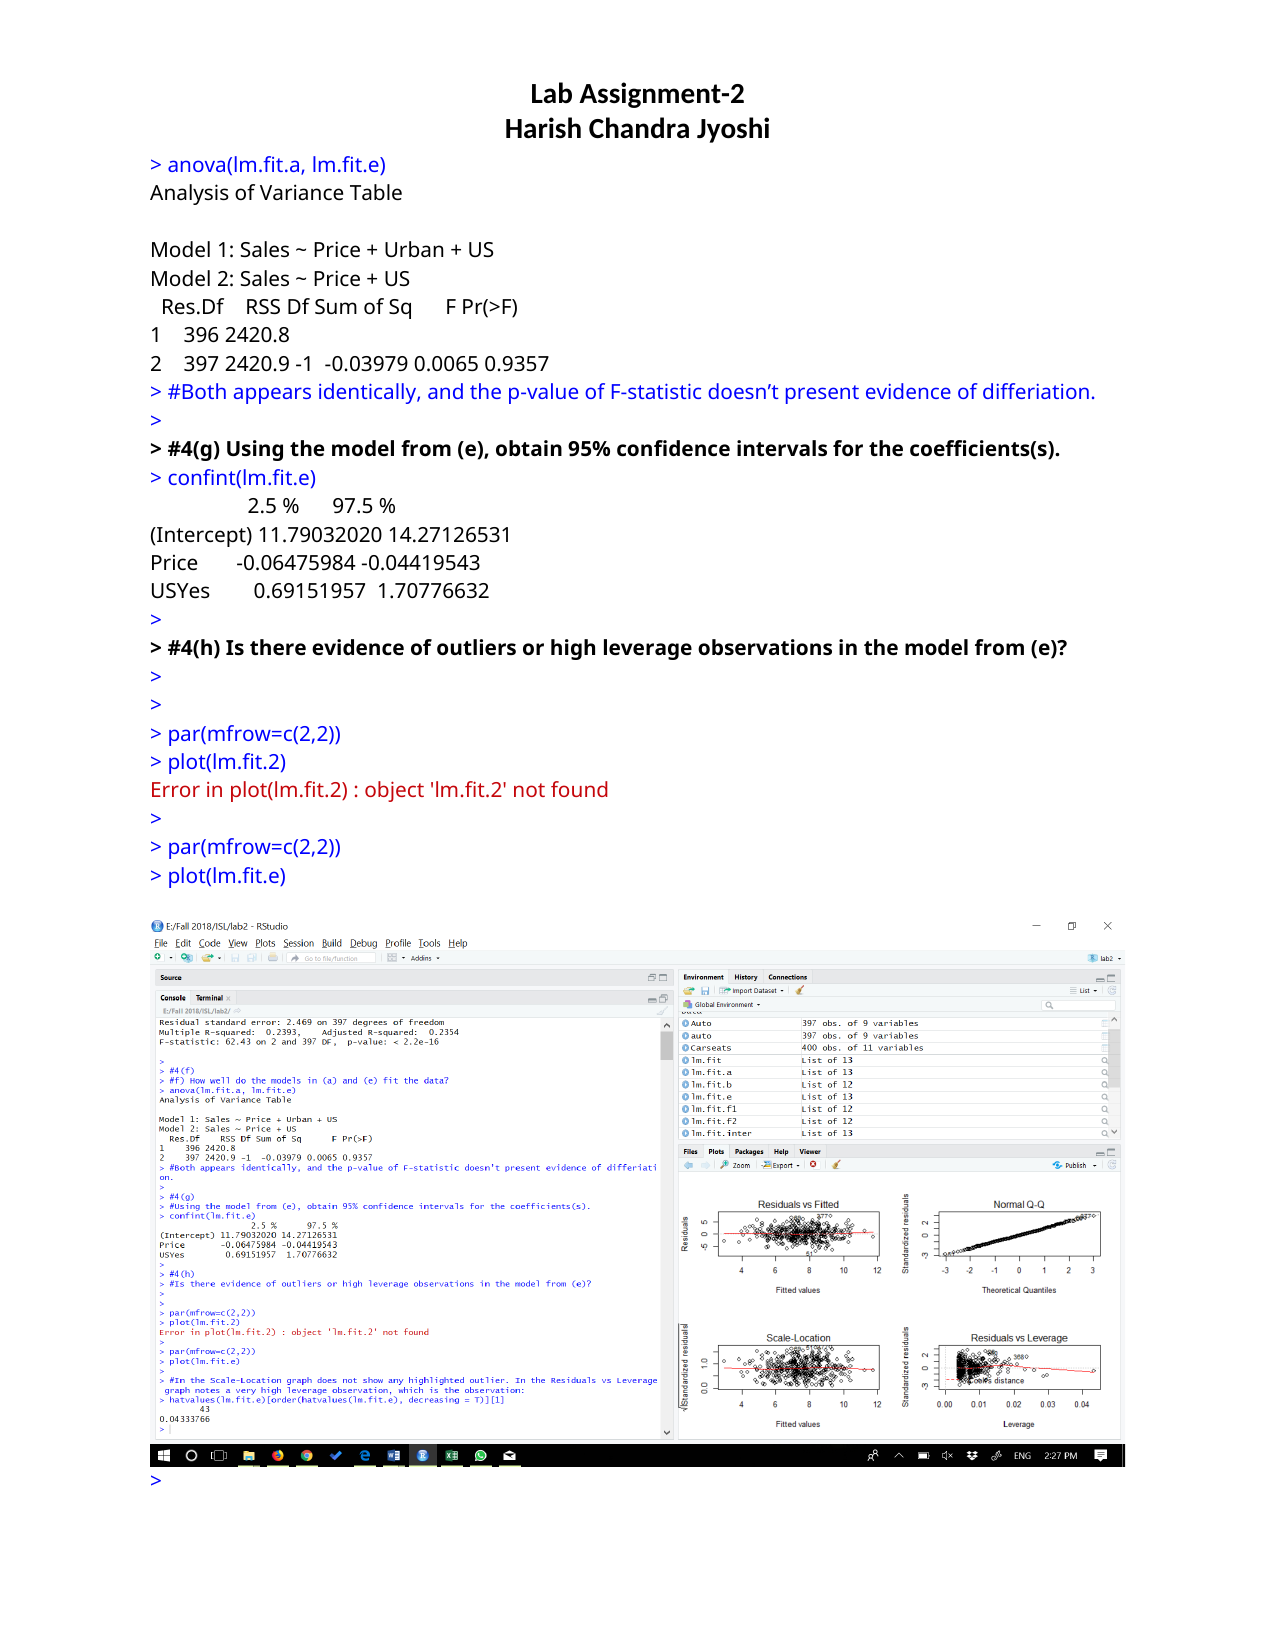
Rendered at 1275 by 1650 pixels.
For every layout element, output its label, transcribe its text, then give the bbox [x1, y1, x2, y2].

text Model 1: Sales ~ Price + Urban + US [150, 235, 1125, 264]
text > [150, 1467, 1125, 1495]
text USYes 0.69151957 1.70776632 [150, 577, 1125, 605]
text (Intercept) 11.79032020 14.27126531 [150, 520, 1125, 548]
text > #4(g) Using the model from (e), obtain 95% confidence intervals for the coefficients(s). [150, 434, 1125, 463]
text > [150, 406, 1125, 434]
text 2.5 % 97.5 % [150, 491, 1125, 520]
text > #Both appears identically, and the p-value of F-statistic doesn’t present evidence of differiation. [150, 377, 1125, 406]
text > anova(lm.fit.a, lm.fit.e) [150, 150, 1125, 178]
text > par(mfrow=c(2,2)) [150, 719, 1125, 747]
text Res.Df RSS Df Sum of Sq F Pr(>F) [150, 292, 1125, 321]
text Model 2: Sales ~ Price + US [150, 264, 1125, 292]
picture [150, 917, 1125, 1467]
text > [150, 804, 1125, 832]
text > [150, 690, 1125, 719]
text Price -0.06475984 -0.04419543 [150, 548, 1125, 577]
text > #4(h) Is there evidence of outliers or high leverage observations in the model from (e)? [150, 633, 1125, 662]
text > [150, 662, 1125, 690]
text Analysis of Variance Table [150, 178, 1125, 207]
text Error in plot(lm.fit.2) : object 'lm.fit.2' not found [150, 776, 1125, 804]
text 2 397 2420.9 -1 -0.03979 0.0065 0.9357 [150, 349, 1125, 377]
text > plot(lm.fit.2) [150, 747, 1125, 776]
text > par(mfrow=c(2,2)) [150, 832, 1125, 861]
text > [150, 605, 1125, 633]
text > confint(lm.fit.e) [150, 463, 1125, 491]
text > plot(lm.fit.e) [150, 861, 1125, 889]
text 1 396 2420.8 [150, 321, 1125, 349]
